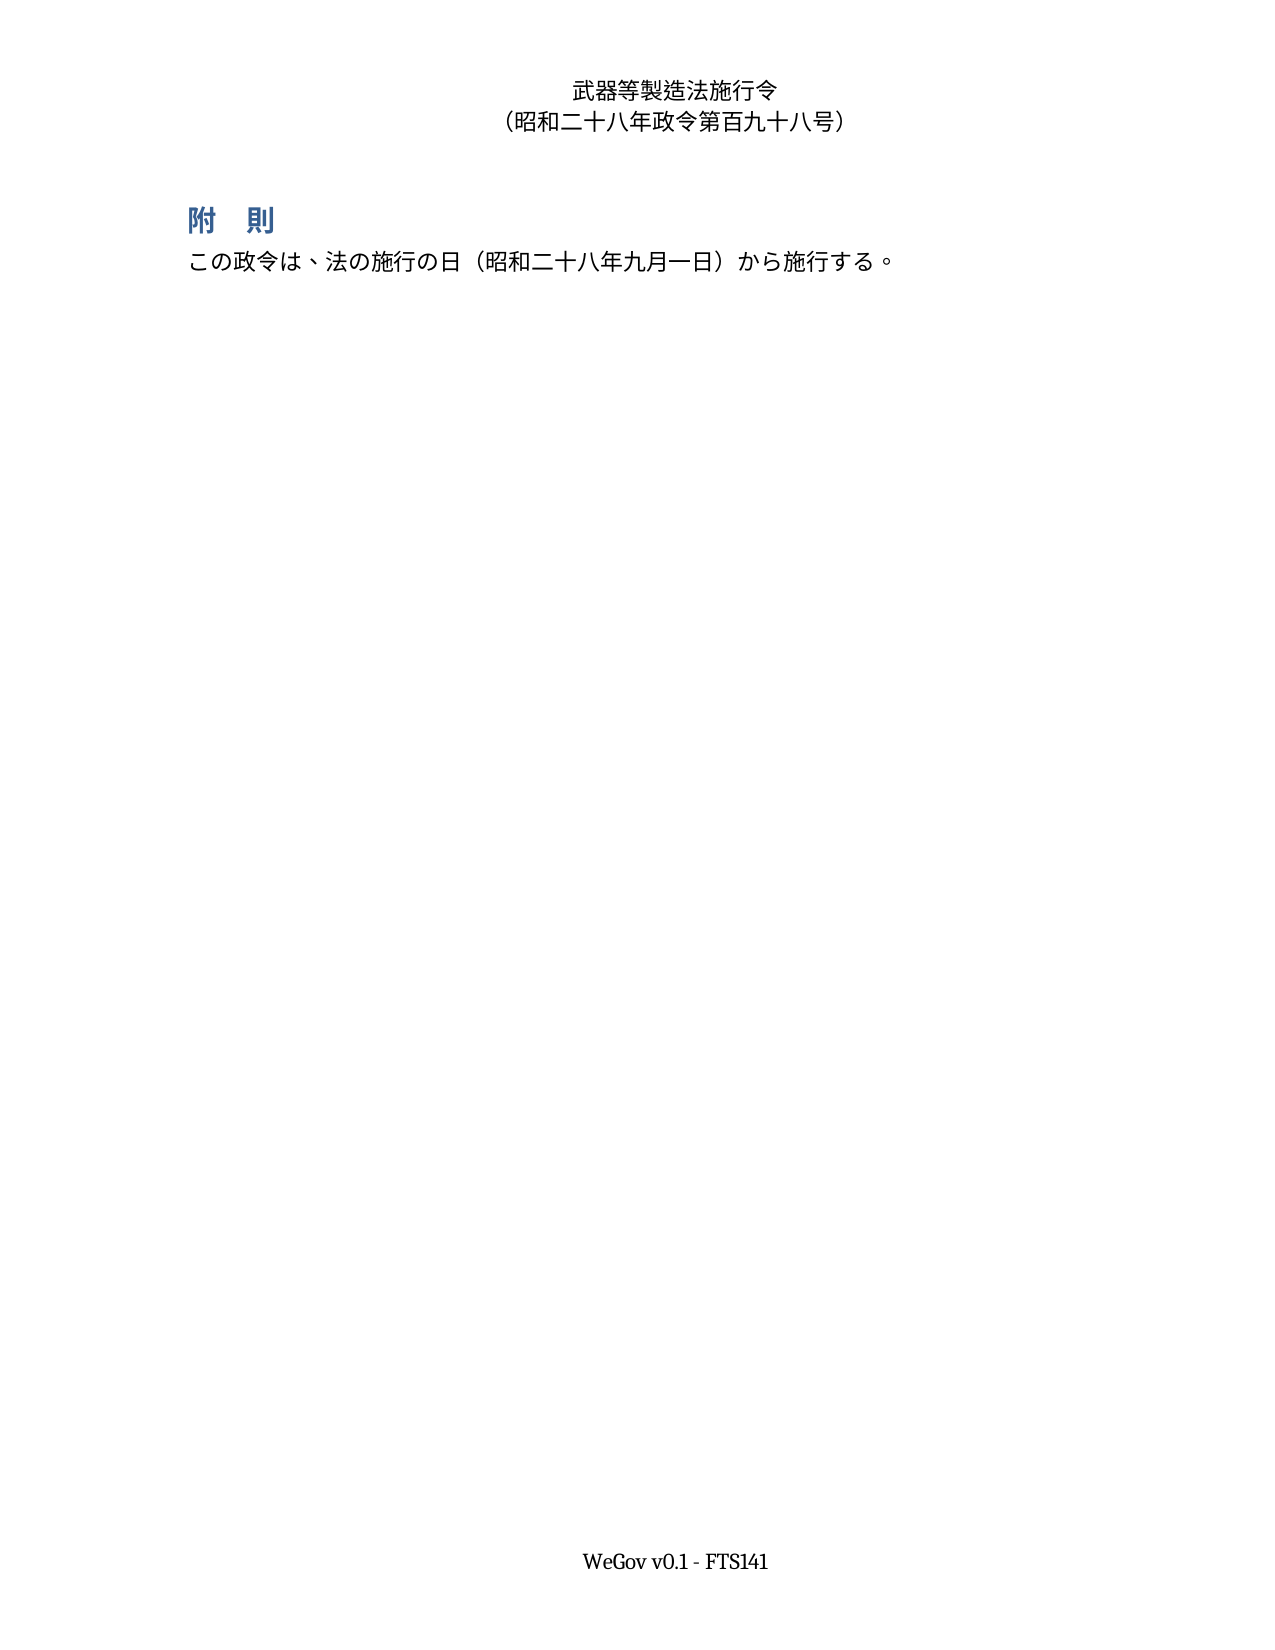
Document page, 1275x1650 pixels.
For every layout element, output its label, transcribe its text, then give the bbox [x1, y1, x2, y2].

text この政令は、法の施行の日（昭和二十八年九月一日）から施行する。 [187, 246, 1087, 277]
subtitle 附 則 [187, 200, 1087, 240]
